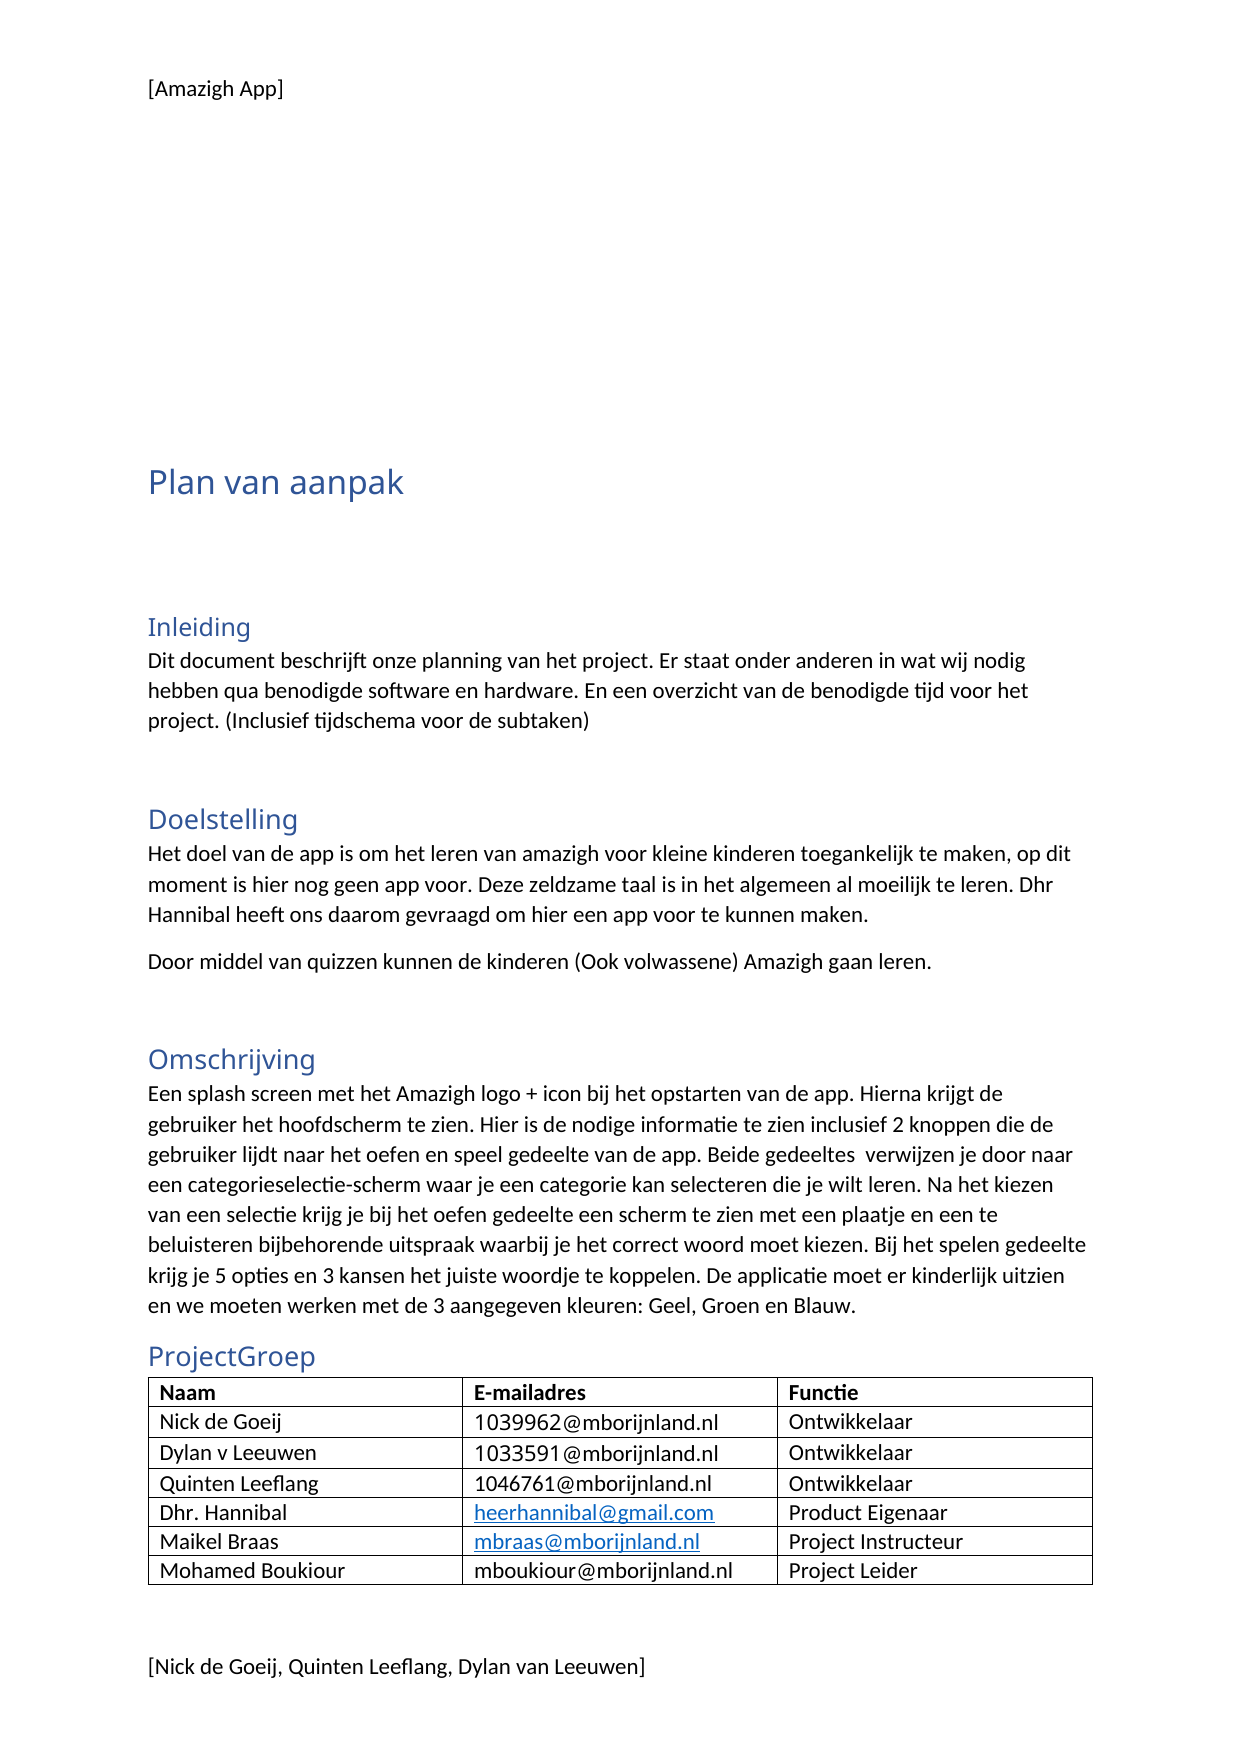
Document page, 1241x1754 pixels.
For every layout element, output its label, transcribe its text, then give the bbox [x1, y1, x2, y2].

text Een splash screen met het Amazigh logo + icon bij het opstarten van de app. Hierna krijgt de gebruiker het hoofdscherm te zien. Hier is de nodige informatie te zien inclusief 2 knoppen die de gebruiker lijdt naar het oefen en speel gedeelte van de app. Beide gedeeltes verwijzen je door naar een categorieselectie-scherm waar je een categorie kan selecteren die je wilt leren. Na het kiezen van een selectie krijg je bij het oefen gedeelte een scherm te zien met een plaatje en een te beluisteren bijbehorende uitspraak waarbij je het correct woord moet kiezen. Bij het spelen gedeelte krijg je 5 opties en 3 kansen het juiste woordje te koppelen. De applicatie moet er kinderlijk uitzien en we moeten werken met de 3 aangegeven kleuren: Geel, Groen en Blauw. [148, 1079, 1093, 1319]
table_cell Nick de Goeij [149, 1407, 462, 1437]
table_cell Project Instructeur [778, 1527, 1092, 1555]
subtitle ProjectGroep [148, 1338, 1093, 1375]
text Door middel van quizzen kunnen de kinderen (Ook volwassene) Amazigh gaan leren. [148, 947, 1093, 975]
subtitle Inleiding [148, 609, 1093, 643]
table_cell Ontwikkelaar [778, 1407, 1092, 1437]
table_cell Project Leider [778, 1556, 1092, 1584]
table_header E-mailadres [463, 1378, 777, 1406]
table_cell mbraas@mborijnland.nl [463, 1527, 777, 1555]
table_cell 1046761@mborijnland.nl [463, 1469, 777, 1497]
table_cell Ontwikkelaar [778, 1469, 1092, 1497]
table_cell Mohamed Boukiour [149, 1556, 462, 1584]
text Dit document beschrijft onze planning van het project. Er staat onder anderen in wat wij nodig hebben qua benodigde software en hardware. En een overzicht van de benodigde tijd voor het project. (Inclusief tijdschema voor de subtaken) [148, 646, 1093, 735]
subtitle Plan van aanpak [148, 458, 1093, 504]
table_cell Quinten Leeflang [149, 1469, 462, 1497]
table_cell Product Eigenaar [778, 1498, 1092, 1526]
subtitle Doelstelling [148, 800, 1093, 837]
table_header Naam [149, 1378, 462, 1406]
table_cell mboukiour@mborijnland.nl [463, 1556, 777, 1584]
text Het doel van de app is om het leren van amazigh voor kleine kinderen toegankelijk te maken, op dit moment is hier nog geen app voor. Deze zeldzame taal is in het algemeen al moeilijk te leren. Dhr Hannibal heeft ons daarom gevraagd om hier een app voor te kunnen maken. [148, 839, 1093, 928]
table_cell 1039962@mborijnland.nl [463, 1407, 777, 1437]
table_cell 1033591@mborijnland.nl [463, 1438, 777, 1468]
table_cell Maikel Braas [149, 1527, 462, 1555]
table_cell Dhr. Hannibal [149, 1498, 462, 1526]
table_cell Dylan v Leeuwen [149, 1438, 462, 1468]
subtitle Omschrijving [148, 1041, 1093, 1077]
table_cell Ontwikkelaar [778, 1438, 1092, 1468]
table_header Functie [778, 1378, 1092, 1406]
table_cell heerhannibal@gmail.com [463, 1498, 777, 1526]
